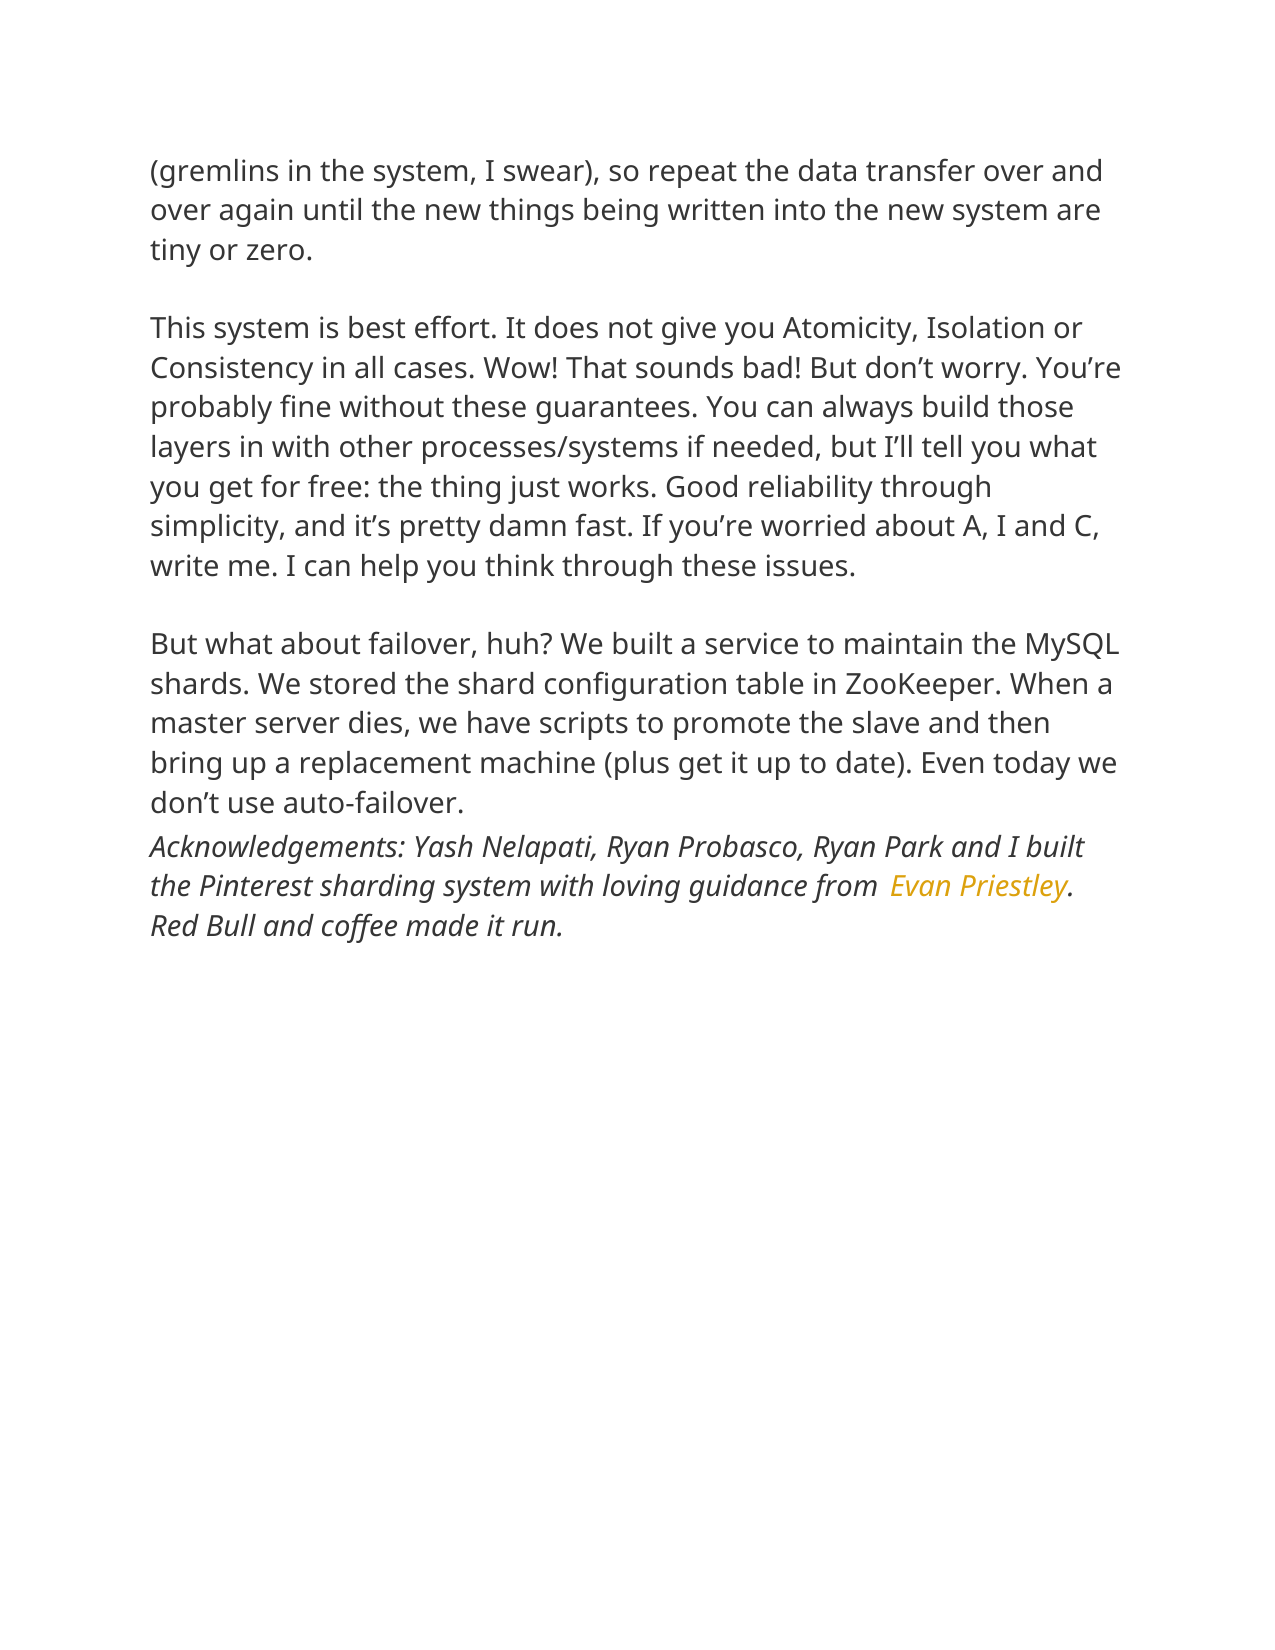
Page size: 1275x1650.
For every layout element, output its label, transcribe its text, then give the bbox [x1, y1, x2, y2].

text Acknowledgements: Yash Nelapati, Ryan Probasco, Ryan Park and I built the Pinterest sharding system with loving guidance from Evan Priestley. Red Bull and coffee made it run. [150, 826, 1125, 945]
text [150, 150, 1125, 269]
text But what about failover, huh? We built a service to maintain the MySQL shards. We stored the shard configuration table in ZooKeeper. When a master server dies, we have scripts to promote the slave and then bring up a replacement machine (plus get it up to date). Even today we don’t use auto-failover. [150, 623, 1125, 822]
text This system is best effort. It does not give you Atomicity, Isolation or Consistency in all cases. Wow! That sounds bad! But don’t worry. You’re probably fine without these guarantees. You can always build those layers in with other processes/systems if needed, but I’ll tell you what you get for free: the thing just works. Good reliability through simplicity, and it’s pretty damn fast. If you’re worried about A, I and C, write me. I can help you think through these issues. [150, 307, 1125, 585]
